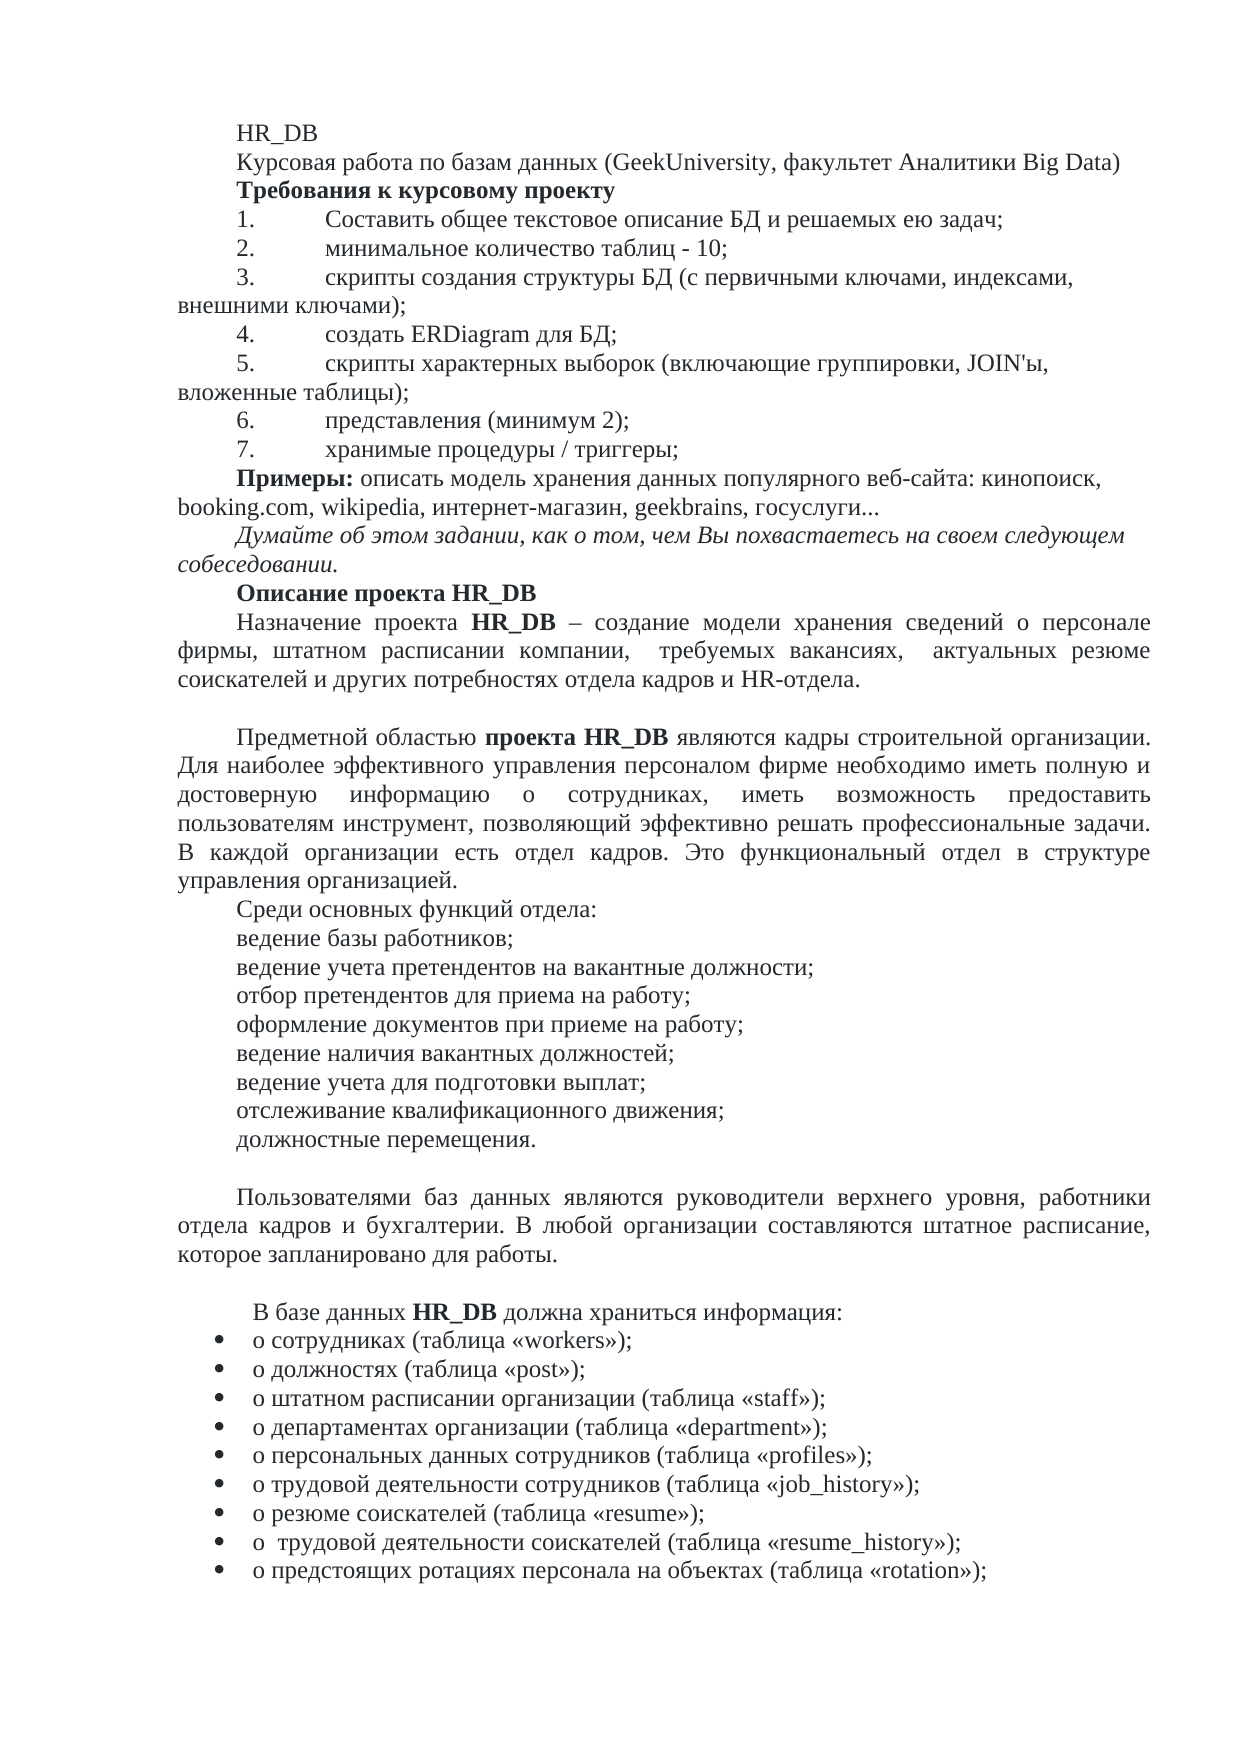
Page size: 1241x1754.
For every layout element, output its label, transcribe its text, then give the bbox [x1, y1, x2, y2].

text Предметной областью проекта HR_DB являются кадры строительной организации. Для наиболее эффективного управления персоналом фирме необходимо иметь полную и достоверную информацию о сотрудниках, иметь возможность предоставить пользователям инструмент, позволяющий эффективно решать профессиональные задачи. В каждой организации есть отдел кадров. Это функциональный отдел в структуре управления организацией. [177, 722, 1152, 894]
list хранимые процедуры / триггеры; [177, 434, 1152, 463]
text ведение учета для подготовки выплат; [177, 1067, 1152, 1096]
list Составить общее текстовое описание БД и решаемых ею задач; [177, 204, 1152, 233]
list о трудовой деятельности сотрудников (таблица «job_history»); [215, 1469, 1152, 1498]
list о сотрудниках (таблица «workers»); [215, 1326, 1152, 1354]
text Среди основных функций отдела: [177, 894, 1152, 923]
text должностные перемещения. [177, 1124, 1152, 1153]
text ведение наличия вакантных должностей; [177, 1038, 1152, 1067]
text Назначение проекта HR_DB – создание модели хранения сведений о персонале фирмы, штатном расписании компании, требуемых вакансиях, актуальных резюме соискателей и других потребностях отдела кадров и HR-отдела. [177, 607, 1152, 693]
list представления (минимум 2); [177, 406, 1152, 434]
list скрипты характерных выборок (включающие группировки, JOIN'ы, вложенные таблицы); [177, 348, 1152, 406]
list о резюме соискателей (таблица «resume»); [215, 1498, 1152, 1527]
list скрипты создания структуры БД (с первичными ключами, индексами, внешними ключами); [177, 262, 1152, 319]
text Пользователями баз данных являются руководители верхнего уровня, работники отдела кадров и бухгалтерии. В любой организации составляются штатное расписание, которое запланировано для работы. [177, 1182, 1152, 1268]
list о должностях (таблица «post»); [215, 1354, 1152, 1383]
text Думайте об этом задании, как о том, чем Вы похвастаетесь на своем следующем собеседовании. [177, 521, 1152, 578]
text отслеживание квалификационного движения; [177, 1096, 1152, 1124]
text В базе данных HR_DB должна храниться информация: [252, 1297, 1152, 1326]
text Примеры: описать модель хранения данных популярного веб-сайта: кинопоиск, booking.com, wikipedia, интернет-магазин, geekbrains, госуслуги... [177, 463, 1152, 521]
subtitle Требования к курсовому проекту [177, 176, 1152, 204]
text отбор претендентов для приема на работу; [177, 981, 1152, 1009]
list о трудовой деятельности соискателей (таблица «resume_history»); [215, 1527, 1152, 1556]
list о персональных данных сотрудников (таблица «profiles»); [215, 1441, 1152, 1469]
text Курсовая работа по базам данных (GeekUniversity, факультет Аналитики Big Data) [177, 147, 1152, 176]
list минимальное количество таблиц - 10; [177, 233, 1152, 262]
text Описание проекта HR_DB [177, 578, 1152, 607]
list о штатном расписании организации (таблица «staff»); [215, 1383, 1152, 1412]
list создать ERDiagram для БД; [177, 319, 1152, 348]
text оформление документов при приеме на работу; [177, 1009, 1152, 1038]
text ведение учета претендентов на вакантные должности; [177, 952, 1152, 981]
list о департаментах организации (таблица «department»); [215, 1412, 1152, 1441]
text ведение базы работников; [177, 923, 1152, 952]
list о предстоящих ротациях персонала на объектах (таблица «rotation»); [215, 1556, 1152, 1584]
subtitle HR_DB [177, 118, 1152, 147]
